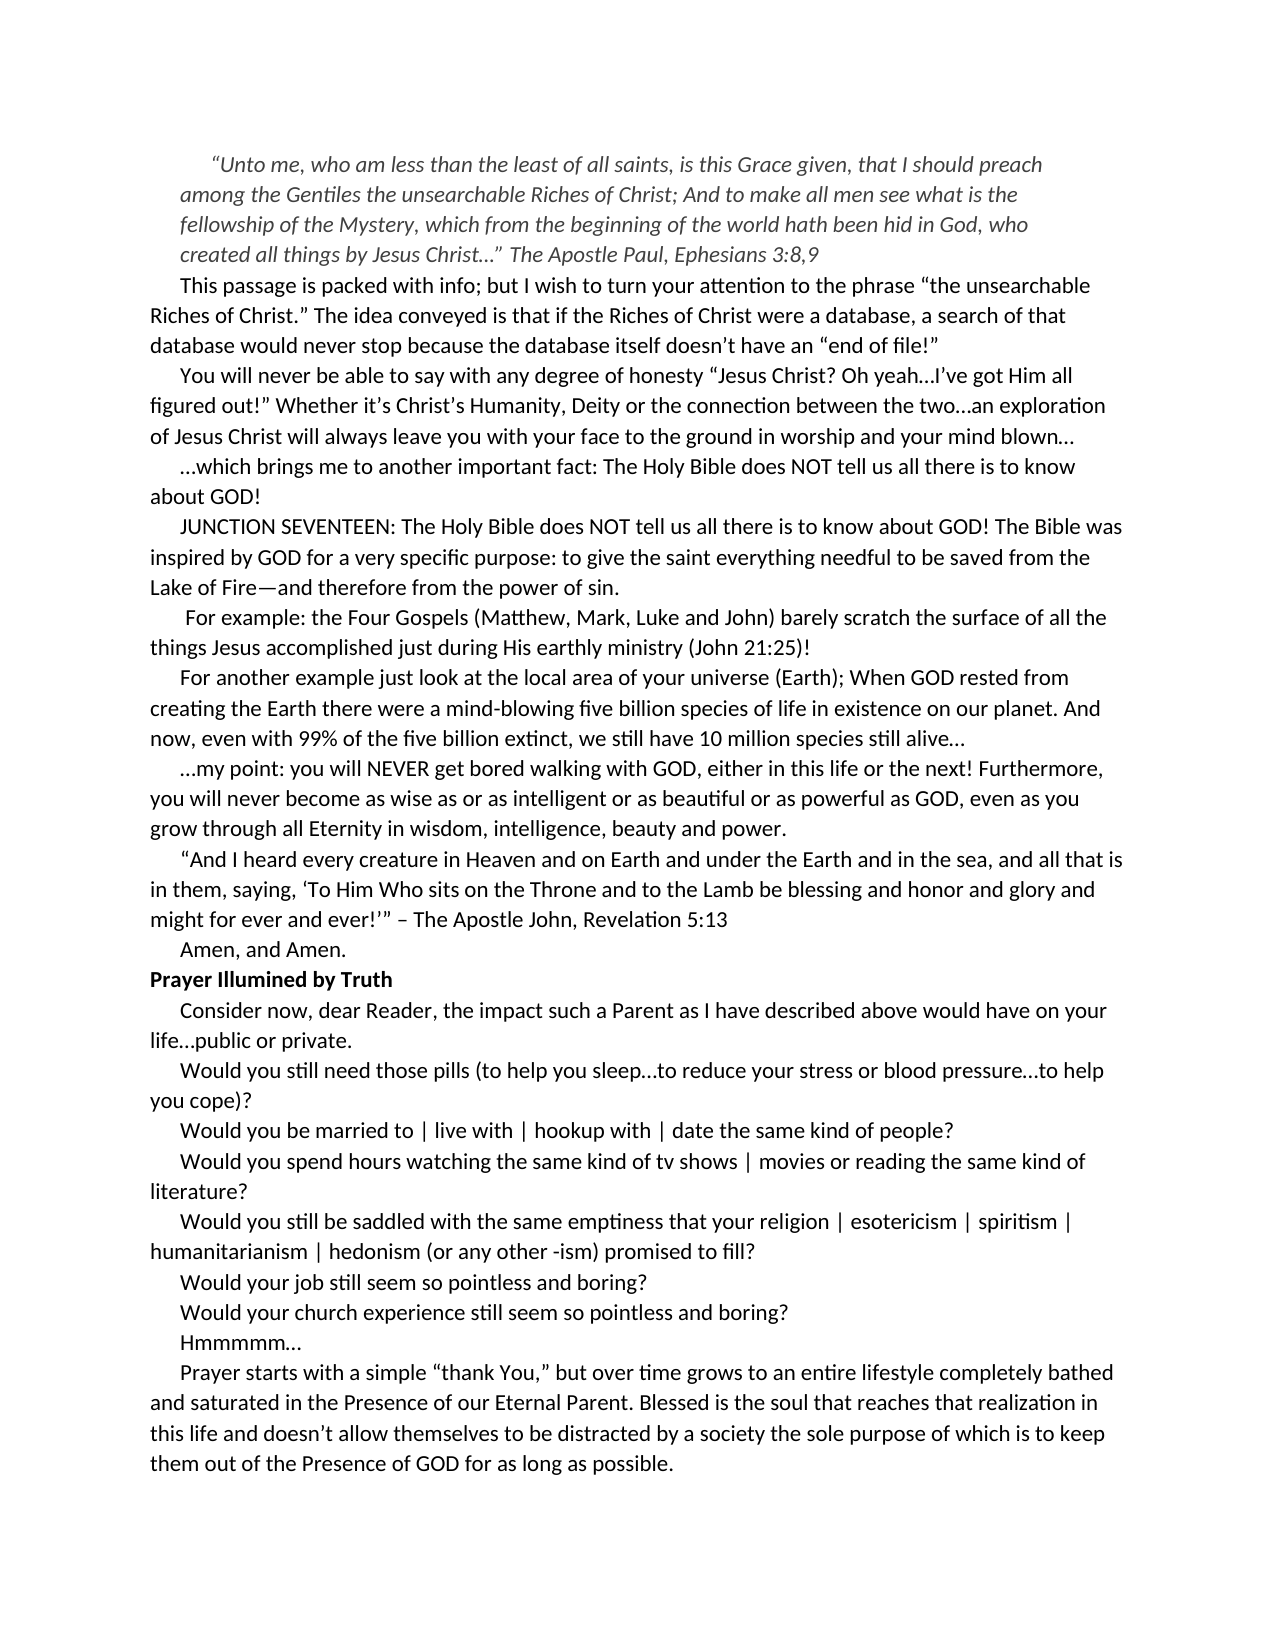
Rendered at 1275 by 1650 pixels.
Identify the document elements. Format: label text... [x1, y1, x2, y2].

text Would you spend hours watching the same kind of tv shows | movies or reading the same kind of literature? [150, 1147, 1125, 1205]
text Would your job still seem so pointless and boring? [150, 1268, 1125, 1296]
text Would your church experience still seem so pointless and boring? [150, 1298, 1125, 1326]
text Would you still need those pills (to help you sleep…to reduce your stress or blood pressure…to help you cope)? [150, 1056, 1125, 1114]
text You will never be able to say with any degree of honesty “Jesus Christ? Oh yeah…I’ve got Him all figured out!” Whether it’s Christ’s Humanity, Deity or the connection between the two…an exploration of Jesus Christ will always leave you with your face to the ground in worship and your mind blown… [150, 361, 1125, 450]
text “And I heard every creature in Heaven and on Earth and under the Earth and in the sea, and all that is in them, saying, ‘To Him Who sits on the Throne and to the Lamb be blessing and honor and glory and might for ever and ever!’” – The Apostle John, Revelation 5:13 [150, 845, 1125, 933]
text …my point: you will NEVER get bored walking with GOD, either in this life or the next! Furthermore, you will never become as wise as or as intelligent or as beautiful or as powerful as GOD, even as you grow through all Eternity in wisdom, intelligence, beauty and power. [150, 754, 1125, 843]
text Prayer Illumined by Truth [150, 966, 1125, 994]
text For another example just look at the local area of your universe (Earth); When GOD rested from creating the Earth there were a mind-blowing five billion species of life in existence on our planet. And now, even with 99% of the five billion extinct, we still have 10 million species still alive… [150, 663, 1125, 752]
text Prayer starts with a simple “thank You,” but over time grows to an entire lifestyle completely bathed and saturated in the Presence of our Eternal Parent. Blessed is the soul that reaches that realization in this life and doesn’t allow themselves to be distracted by a society the sole purpose of which is to keep them out of the Presence of GOD for as long as possible. [150, 1358, 1125, 1477]
text Hmmmmm… [150, 1328, 1125, 1356]
text Would you be married to | live with | hookup with | date the same kind of people? [150, 1117, 1125, 1145]
text Consider now, dear Reader, the impact such a Parent as I have described above would have on your life…public or private. [150, 996, 1125, 1054]
text …which brings me to another important fact: The Holy Bible does NOT tell us all there is to know about GOD! [150, 452, 1125, 510]
text JUNCTION SEVENTEEN: The Holy Bible does NOT tell us all there is to know about GOD! The Bible was inspired by GOD for a very specific purpose: to give the saint everything needful to be saved from the Lake of Fire—and therefore from the power of sin. [150, 512, 1125, 601]
text Would you still be saddled with the same emptiness that your religion | esotericism | spiritism | humanitarianism | hedonism (or any other -ism) promised to fill? [150, 1207, 1125, 1266]
text This passage is packed with info; but I wish to turn your attention to the phrase “the unsearchable Riches of Christ.” The idea conveyed is that if the Riches of Christ were a database, a search of that database would never stop because the database itself doesn’t have an “end of file!” [150, 271, 1125, 359]
text Amen, and Amen. [150, 935, 1125, 963]
text For example: the Four Gospels (Matthew, Mark, Luke and John) barely scratch the surface of all the things Jesus accomplished just during His earthly ministry (John 21:25)! [150, 603, 1125, 661]
text “Unto me, who am less than the least of all saints, is this Grace given, that I should preach among the Gentiles the unsearchable Riches of Christ; And to make all men see what is the fellowship of the Mystery, which from the beginning of the world hath been hid in God, who created all things by Jesus Christ…” The Apostle Paul, Ephesians 3:8,9 [180, 150, 1080, 269]
